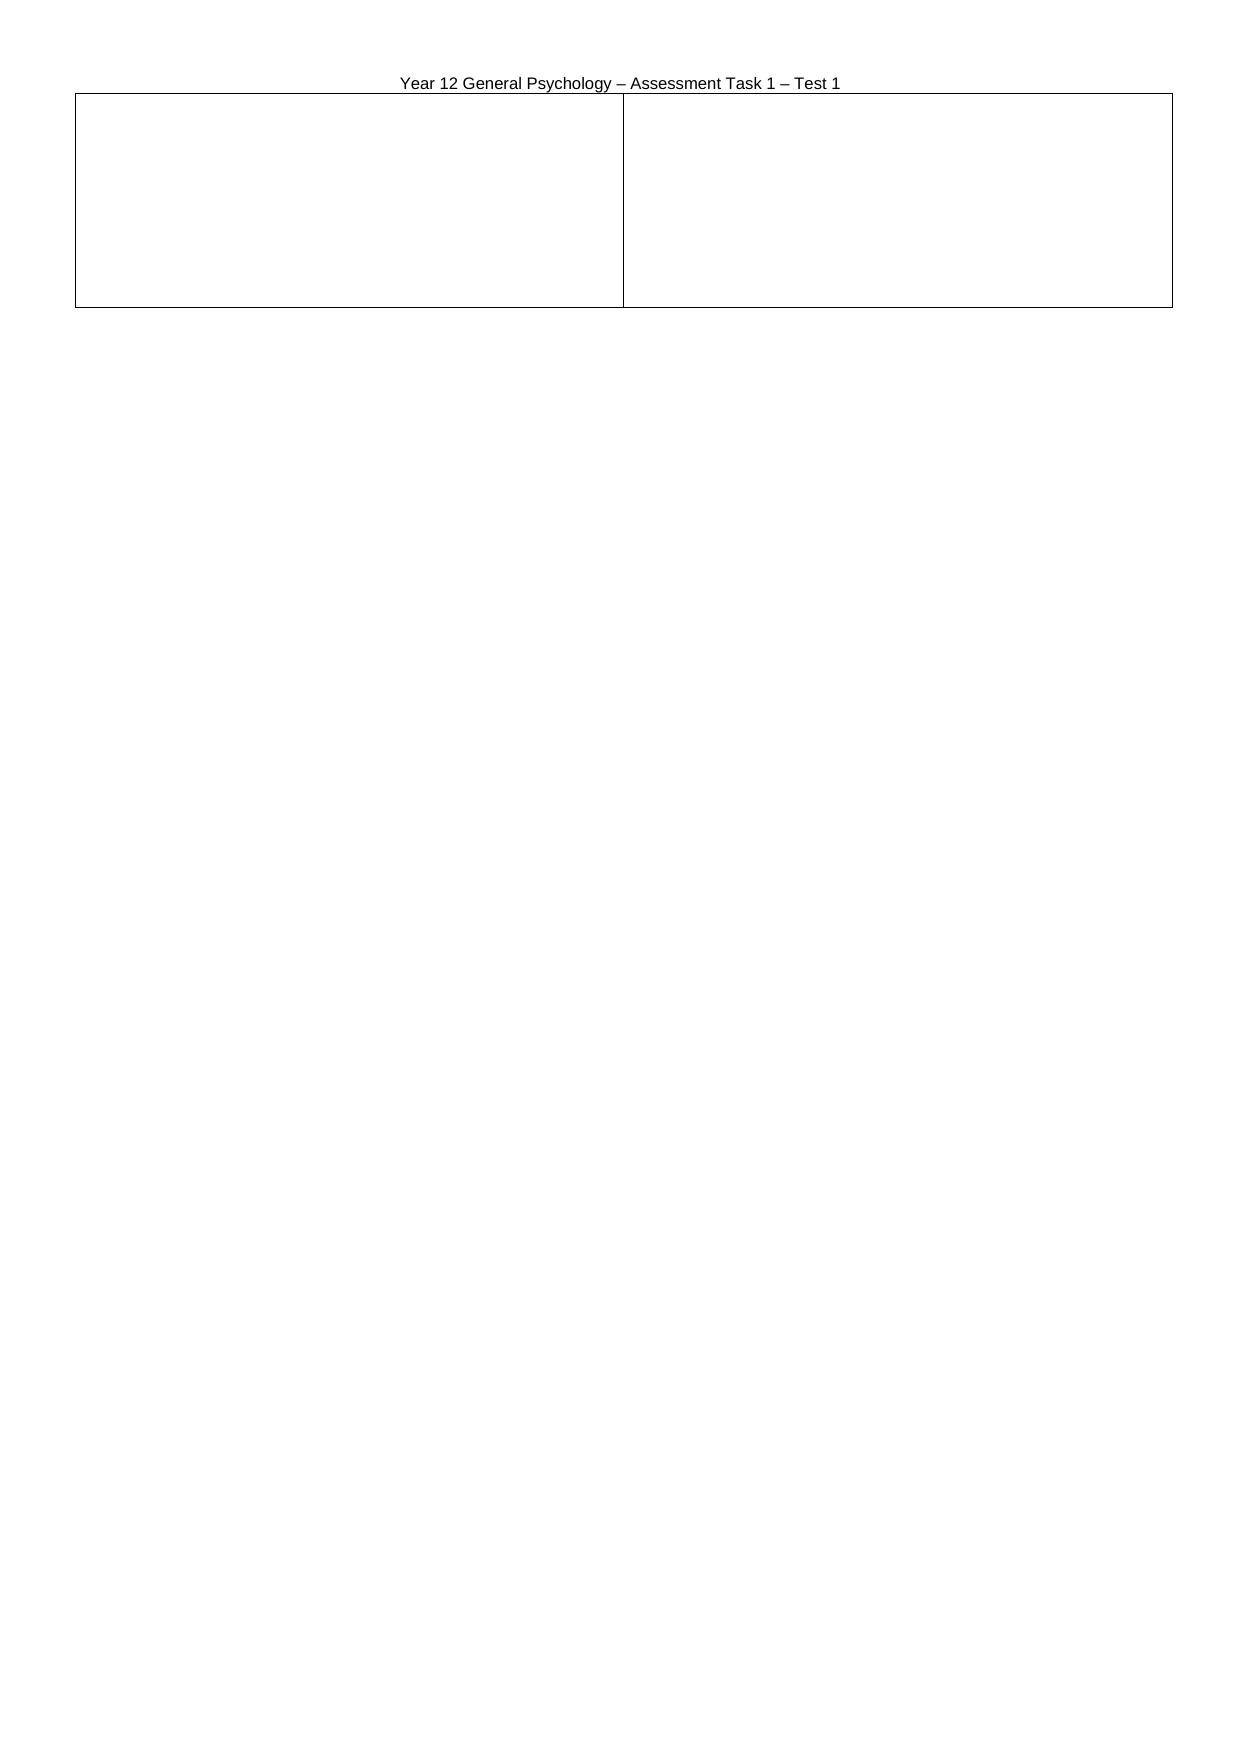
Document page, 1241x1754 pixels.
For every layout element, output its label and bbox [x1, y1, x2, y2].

table_cell [76, 94, 623, 307]
table_cell [624, 94, 1172, 307]
